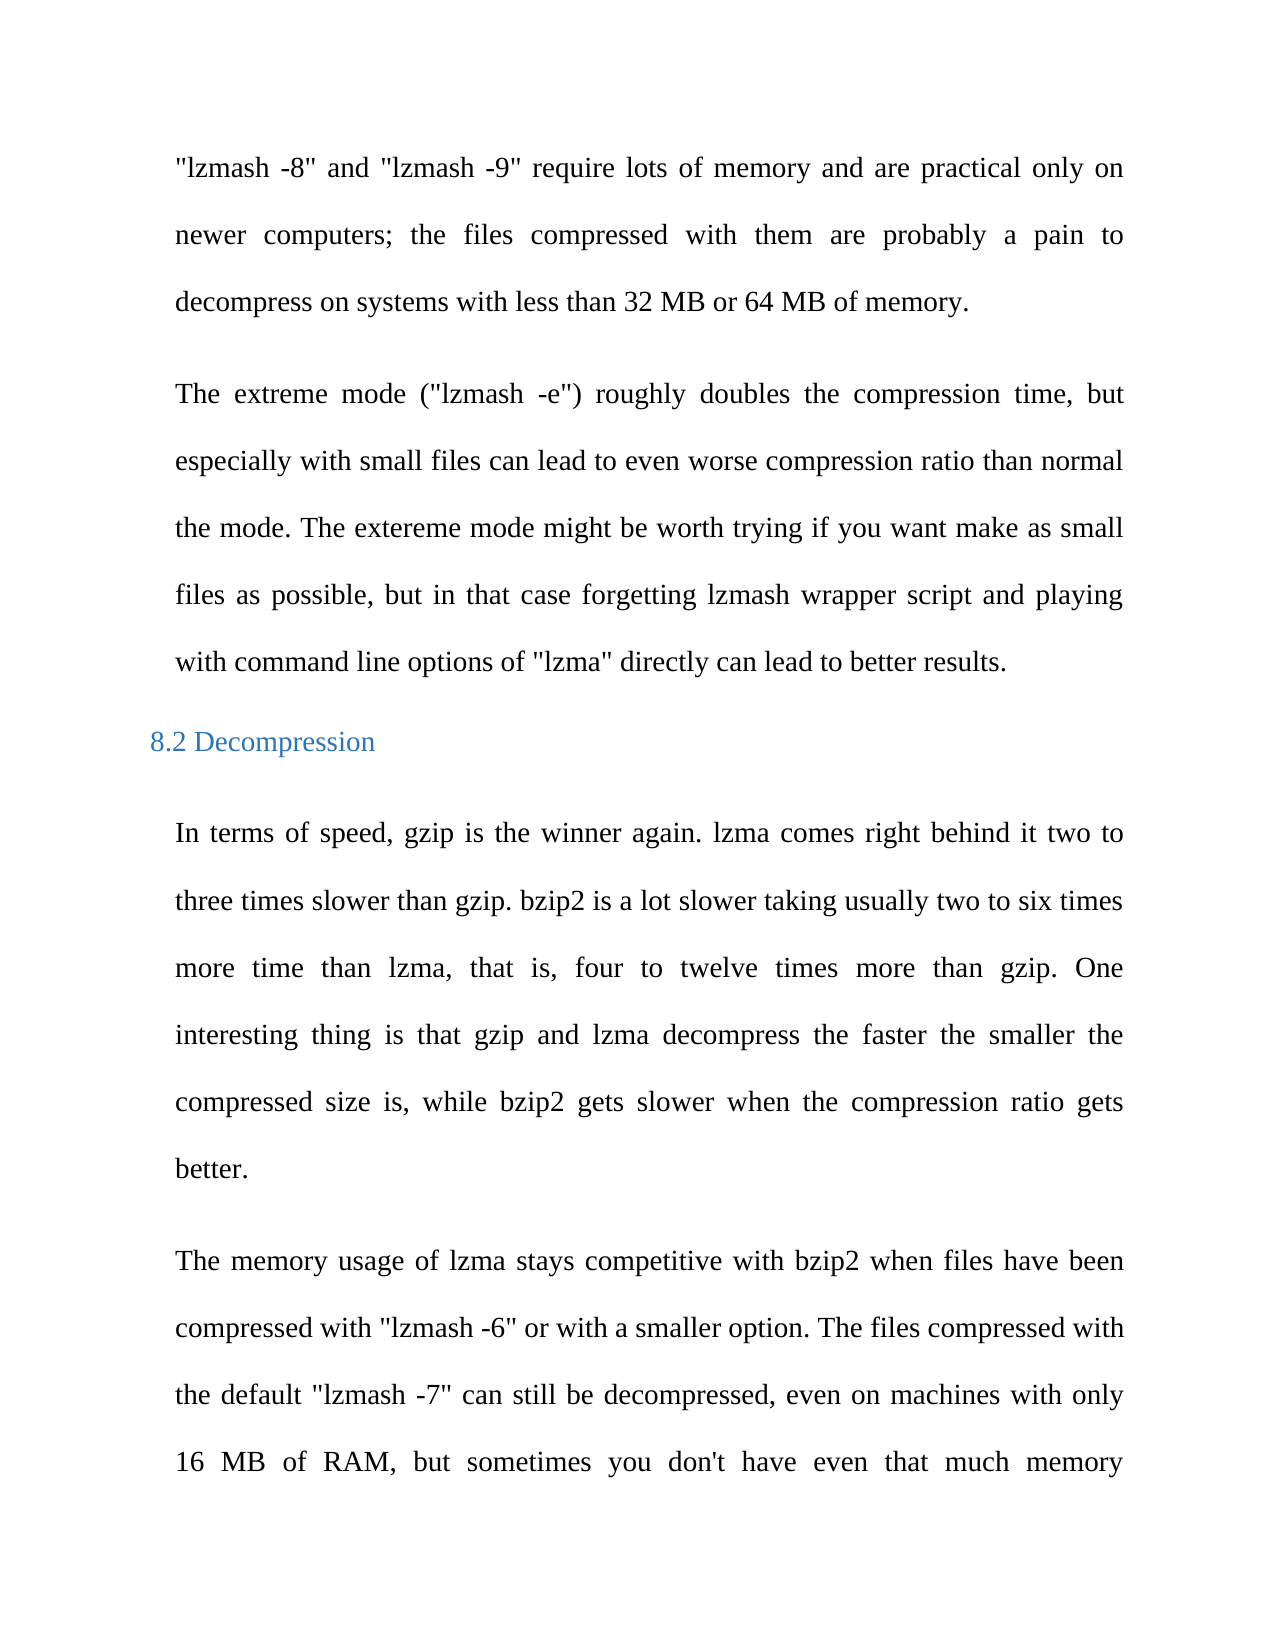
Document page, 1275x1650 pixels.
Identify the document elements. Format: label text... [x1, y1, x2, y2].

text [175, 1243, 1125, 1478]
text In terms of speed, gzip is the winner again. lzma comes right behind it two to three times slower than gzip. bzip2 is a lot slower taking usually two to six times more time than lzma, that is, four to twelve times more than gzip. One interesting thing is that gzip and lzma decompress the faster the smaller the compressed size is, while bzip2 gets slower when the compression ratio gets better. [175, 816, 1125, 1184]
text The extreme mode ("lzmash -e") roughly doubles the compression time, but especially with small files can lead to even worse compression ratio than normal the mode. The extereme mode might be worth trying if you want make as small files as possible, but in that case forgetting lzmash wrapper script and playing with command line options of "lzma" directly can lead to better results. [175, 376, 1125, 678]
text "lzmash -8" and "lzmash -9" require lots of memory and are practical only on newer computers; the files compressed with them are probably a pain to decompress on systems with less than 32 MB or 64 MB of memory. [175, 150, 1125, 318]
subtitle 8.2 Decompression [150, 724, 1125, 758]
